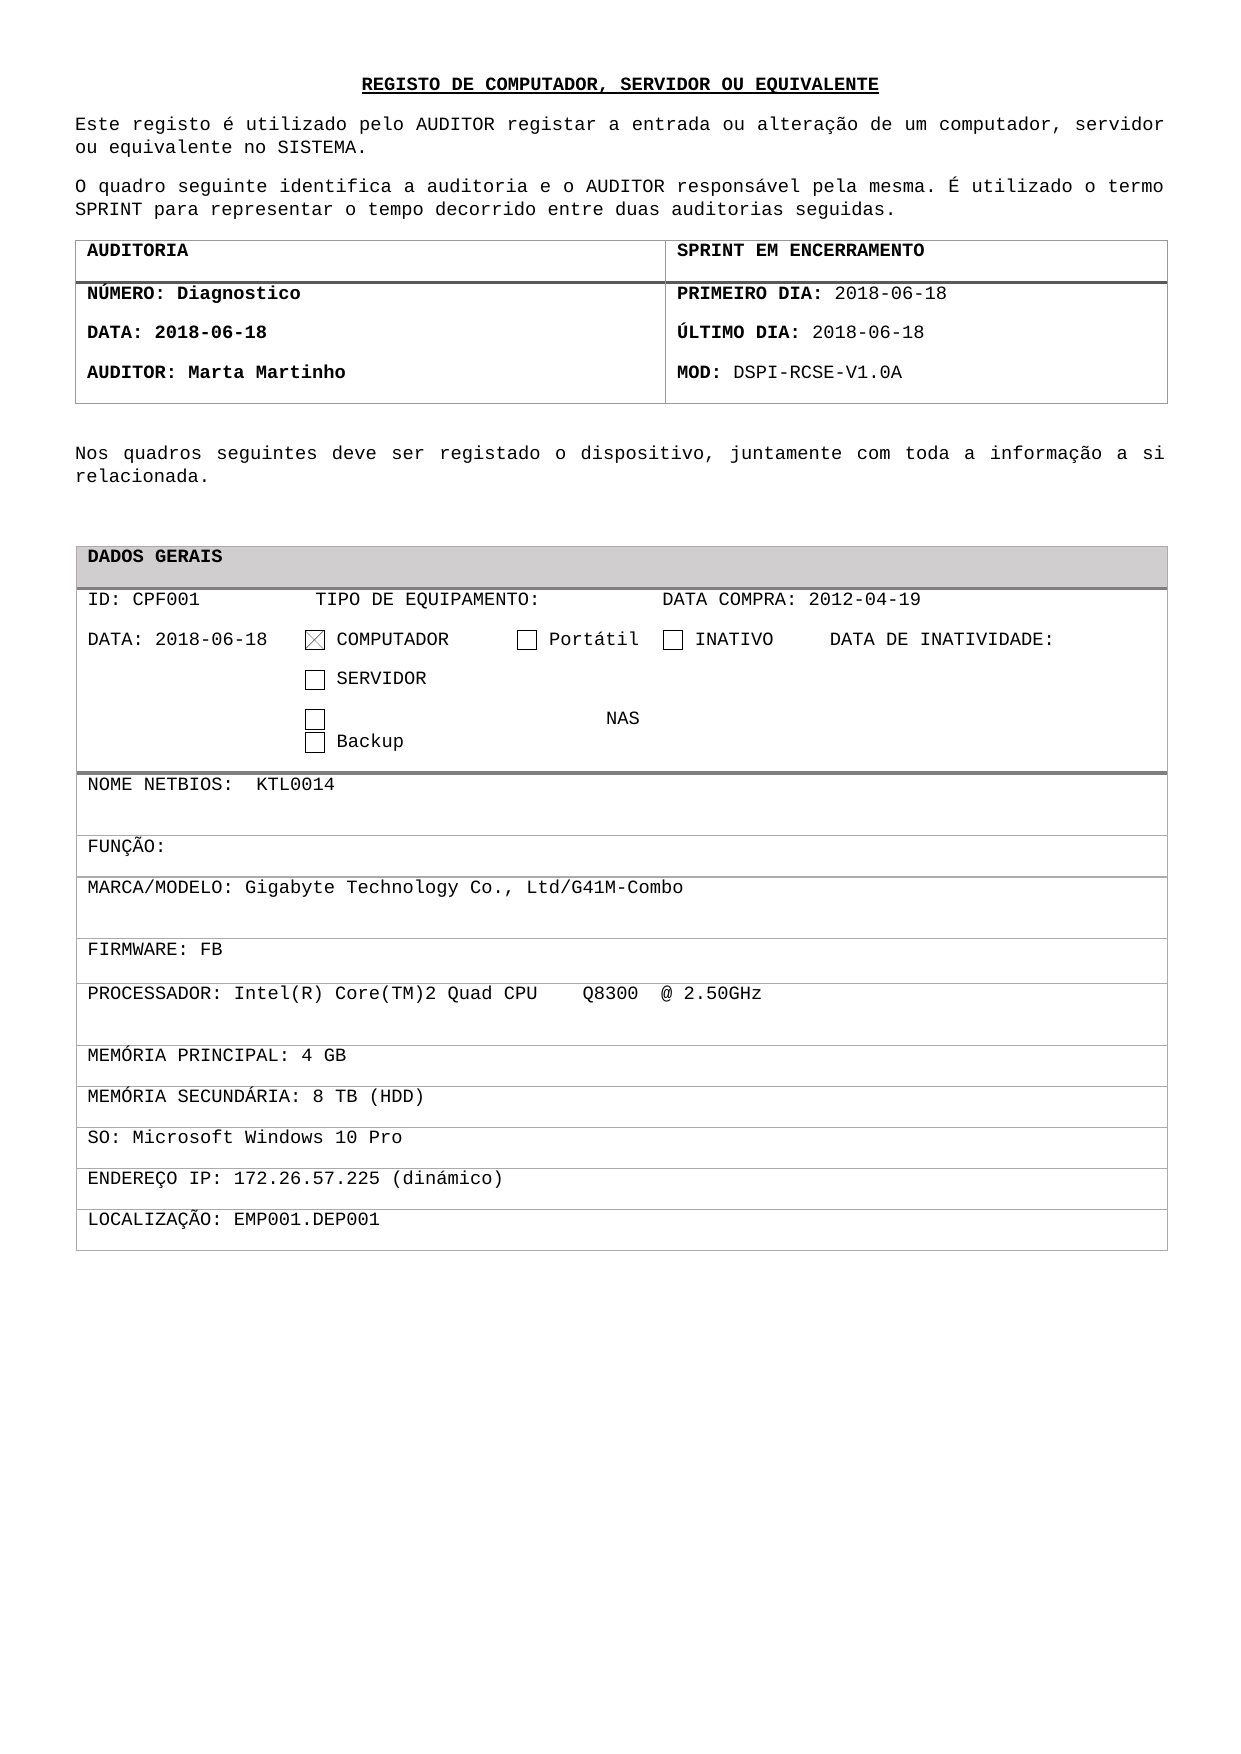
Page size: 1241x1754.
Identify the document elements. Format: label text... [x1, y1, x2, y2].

table_header DADOS GERAIS [77, 547, 1167, 587]
text Nos quadros seguintes deve ser registado o dispositivo, juntamente com toda a informação a si relacionada. [75, 443, 1165, 488]
table_cell TIPO DE EQUIPAMENTO: COMPUTADOR Portátil SERVIDOR NAS Backup [293, 590, 651, 771]
table_cell NOME NETBIOS: KTL0014 [77, 775, 1167, 835]
table_cell LOCALIZAÇÃO: EMP001.DEP001 [77, 1210, 1167, 1250]
table_cell SO: Microsoft Windows 10 Pro [77, 1128, 1167, 1168]
table_cell MEMÓRIA SECUNDÁRIA: 8 TB (HDD) [77, 1087, 1167, 1127]
table_cell MARCA/MODELO: Gigabyte Technology Co., Ltd/G41M-Combo [77, 878, 1167, 938]
table_cell MEMÓRIA PRINCIPAL: 4 GB [77, 1046, 1167, 1086]
table_cell PRIMEIRO DIA: 2018-06-18 ÚLTIMO DIA: 2018-06-18 MOD: DSPI-RCSE-V1.0A [666, 284, 1167, 403]
table_cell ENDEREÇO IP: 172.26.57.225 (dinámico) [77, 1169, 1167, 1209]
table_cell FIRMWARE: FB [77, 939, 1167, 983]
table_header AUDITORIA [76, 241, 665, 281]
table_cell NÚMERO: Diagnostico DATA: 2018-06-18 AUDITOR: Marta Martinho [76, 284, 665, 403]
text REGISTO DE COMPUTADOR, SERVIDOR OU EQUIVALENTE [75, 75, 1165, 96]
table_cell PROCESSADOR: Intel(R) Core(TM)2 Quad CPU Q8300 @ 2.50GHz [77, 984, 1167, 1045]
table_cell ID: CPF001 DATA: 2018-06-18 [77, 590, 293, 771]
text Este registo é utilizado pelo AUDITOR registar a entrada ou alteração de um computador, servidor ou equivalente no SISTEMA. [75, 114, 1165, 159]
text O quadro seguinte identifica a auditoria e o AUDITOR responsável pela mesma. É utilizado o termo SPRINT para representar o tempo decorrido entre duas auditorias seguidas. [75, 177, 1165, 221]
table_header SPRINT EM ENCERRAMENTO [666, 241, 1167, 281]
table_cell FUNÇÃO: [77, 836, 1167, 876]
table_cell DATA COMPRA: 2012-04-19 INATIVO DATA DE INATIVIDADE: [651, 590, 1167, 771]
